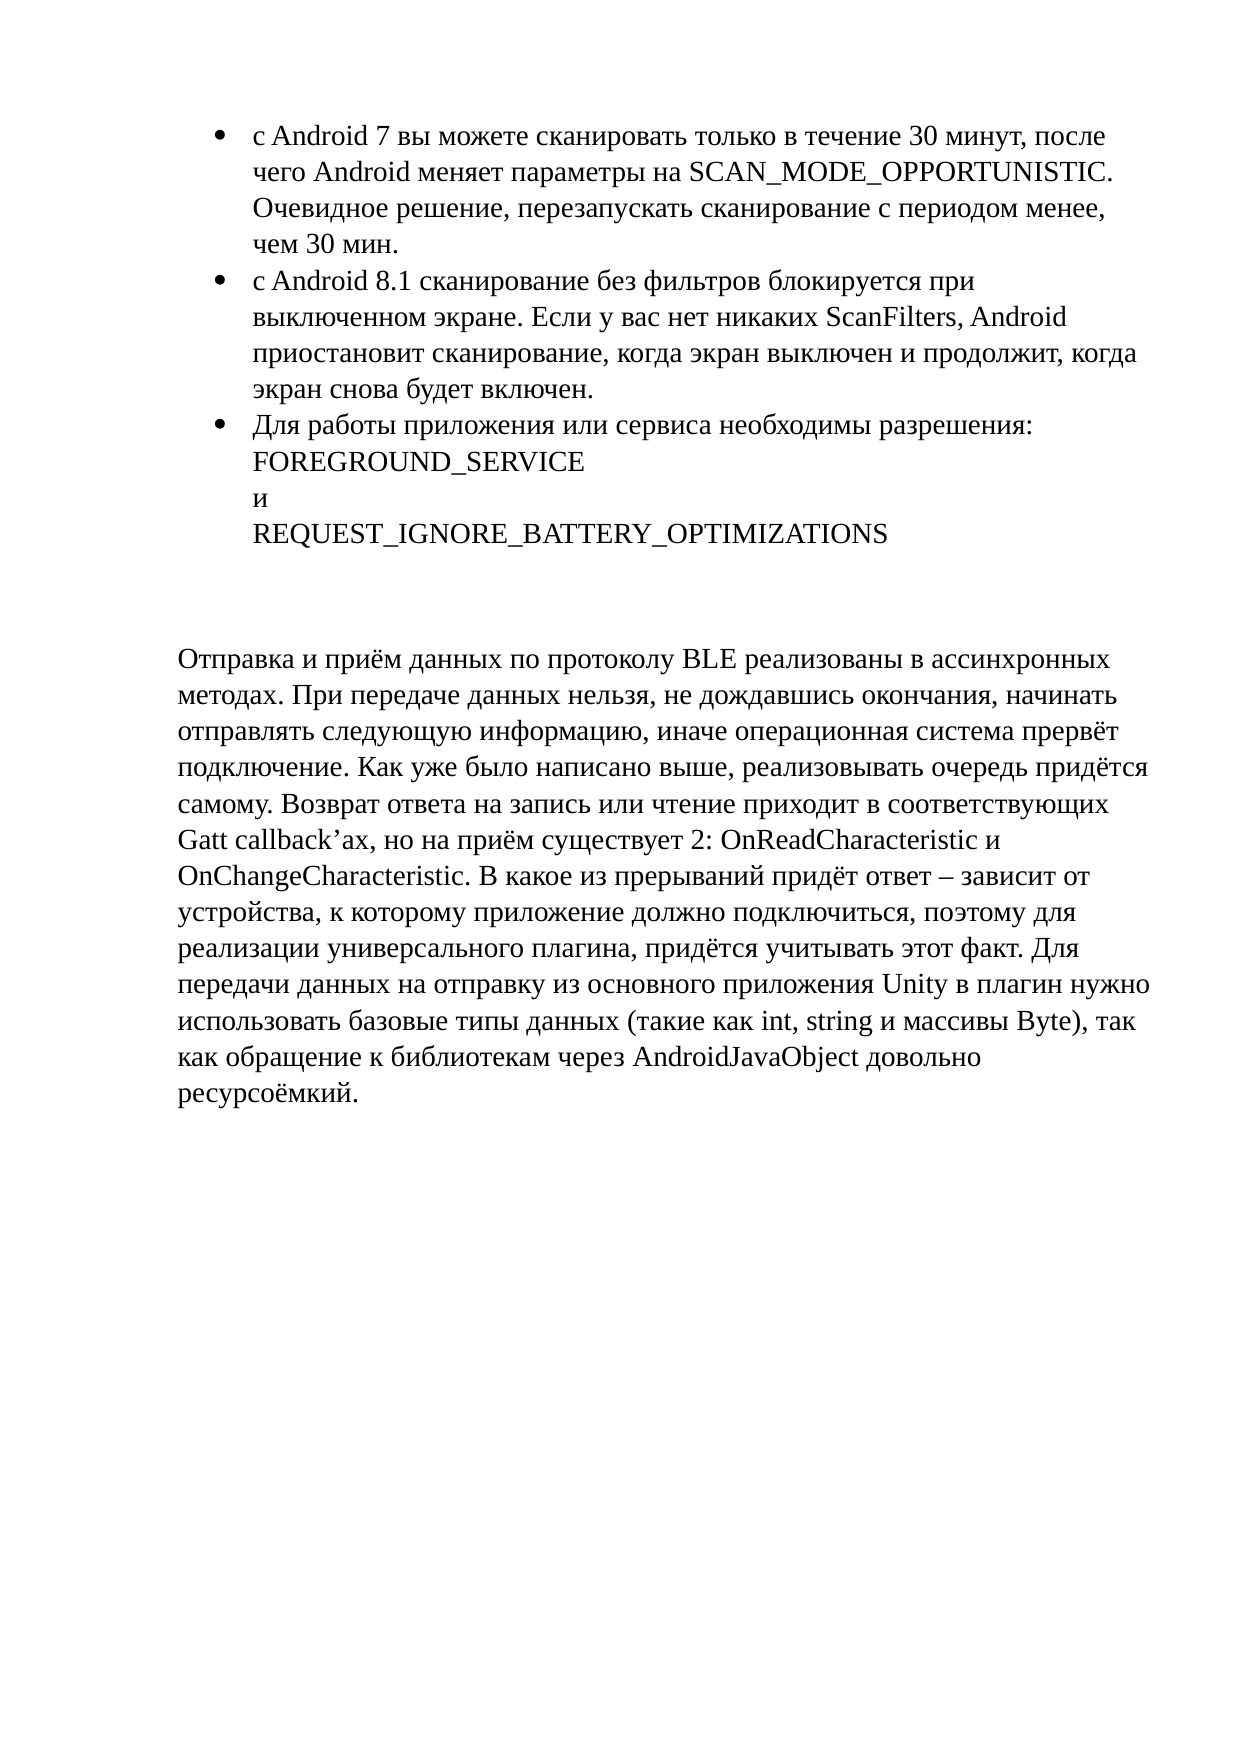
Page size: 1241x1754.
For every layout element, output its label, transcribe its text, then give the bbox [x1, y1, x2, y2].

list c Android 8.1 сканирование без фильтров блокируется при выключенном экране. Если у вас нет никаких ScanFilters, Android приостановит сканирование, когда экран выключен и продолжит, когда экран снова будет включен. [215, 263, 1152, 405]
text Отправка и приём данных по протоколу BLE реализованы в ассинхронных методах. При передаче данных нельзя, не дождавшись окончания, начинать отправлять следующую информацию, иначе операционная система прервёт подключение. Как уже было написано выше, реализовывать очередь придётся самому. Возврат ответа на запись или чтение приходит в соответствующих Gatt callback’ах, но на приём существует 2: OnReadCharacteristic и OnChangeCharacteristic. В какое из прерываний придёт ответ – зависит от устройства, к которому приложение должно подключиться, поэтому для реализации универсального плагина, придётся учитывать этот факт. Для передачи данных на отправку из основного приложения Unity в плагин нужно использовать базовые типы данных (такие как int, string и массивы Byte), так как обращение к библиотекам через AndroidJavaObject довольно ресурсоёмкий. [177, 641, 1152, 1108]
list c Android 7 вы можете сканировать только в течение 30 минут, после чего Android меняет параметры на SCAN_MODE_OPPORTUNISTIC. Очевидное решение, перезапускать сканирование с периодом менее, чем 30 мин. [215, 118, 1152, 260]
list Для работы приложения или сервиса необходимы разрешения: FOREGROUND_SERVICE и REQUEST_IGNORE_BATTERY_OPTIMIZATIONS [215, 407, 1152, 549]
